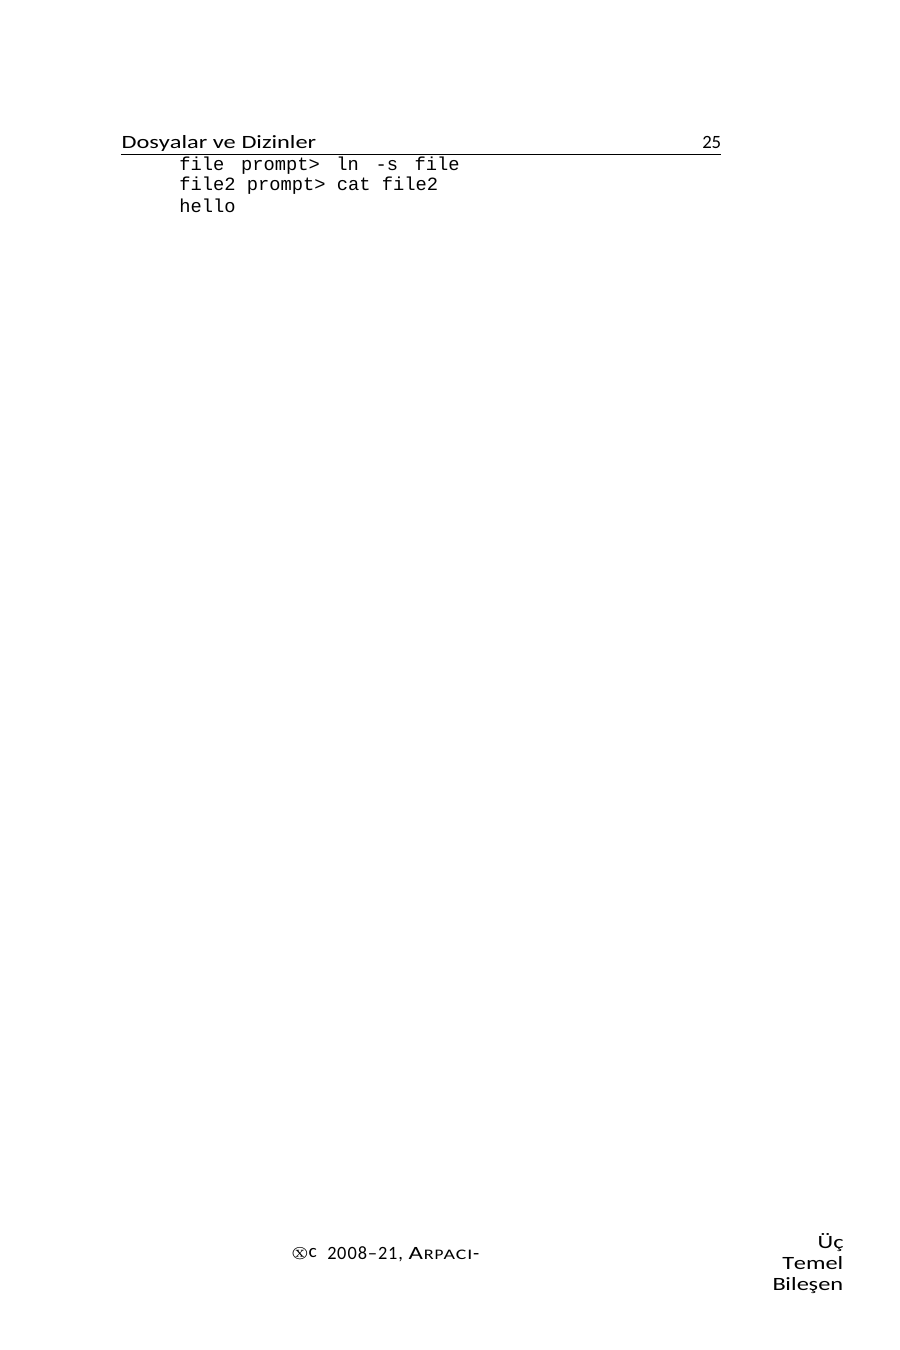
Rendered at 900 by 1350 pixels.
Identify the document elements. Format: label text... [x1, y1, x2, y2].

text hello [179, 196, 839, 216]
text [179, 154, 460, 196]
